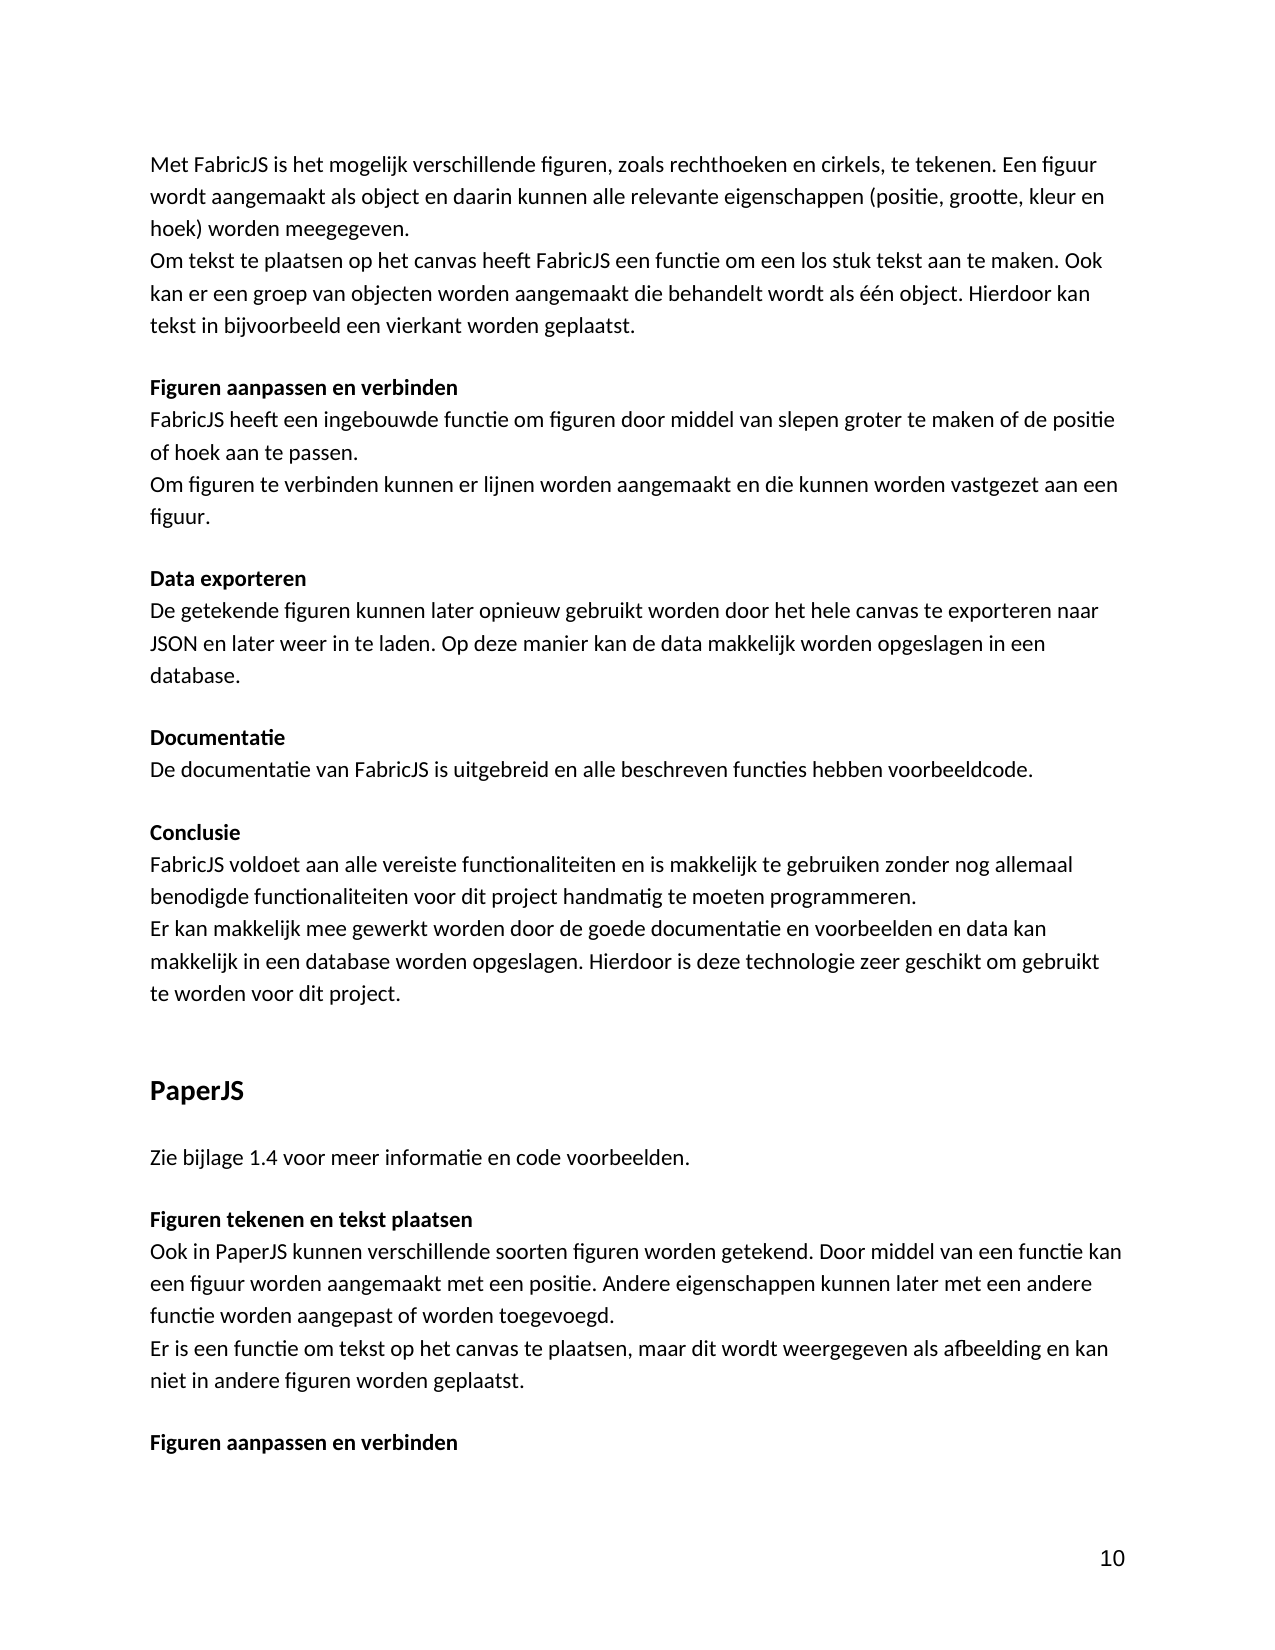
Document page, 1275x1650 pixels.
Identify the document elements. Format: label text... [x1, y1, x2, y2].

text Ook in PaperJS kunnen verschillende soorten figuren worden getekend. Door middel van een functie kan een figuur worden aangemaakt met een positie. Andere eigenschappen kunnen later met een andere functie worden aangepast of worden toegevoegd. [150, 1237, 1125, 1330]
text Documentatie [150, 723, 1125, 751]
text Zie bijlage 1.4 voor meer informatie en code voorbeelden. [150, 1143, 1125, 1171]
text De documentatie van FabricJS is uitgebreid en alle beschreven functies hebben voorbeeldcode. [150, 756, 1125, 784]
text Om tekst te plaatsen op het canvas heeft FabricJS een functie om een los stuk tekst aan te maken. Ook kan er een groep van objecten worden aangemaakt die behandelt wordt als één object. Hierdoor kan tekst in bijvoorbeeld een vierkant worden geplaatst. [150, 247, 1125, 339]
text Figuren tekenen en tekst plaatsen [150, 1205, 1125, 1233]
text Er kan makkelijk mee gewerkt worden door de goede documentatie en voorbeelden en data kan makkelijk in een database worden opgeslagen. Hierdoor is deze technologie zeer geschikt om gebruikt te worden voor dit project. [150, 914, 1125, 1007]
text Conclusie [150, 818, 1125, 846]
text De getekende figuren kunnen later opnieuw gebruikt worden door het hele canvas te exporteren naar JSON en later weer in te laden. Op deze manier kan de data makkelijk worden opgeslagen in een database. [150, 597, 1125, 689]
text Data exporteren [150, 564, 1125, 592]
text Om figuren te verbinden kunnen er lijnen worden aangemaakt en die kunnen worden vastgezet aan een figuur. [150, 470, 1125, 530]
text FabricJS heeft een ingebouwde functie om figuren door middel van slepen groter te maken of de positie of hoek aan te passen. [150, 406, 1125, 466]
text Figuren aanpassen en verbinden [150, 1428, 1125, 1456]
text Er is een functie om tekst op het canvas te plaatsen, maar dit wordt weergegeven als afbeelding en kan niet in andere figuren worden geplaatst. [150, 1334, 1125, 1394]
text Met FabricJS is het mogelijk verschillende figuren, zoals rechthoeken en cirkels, te tekenen. Een figuur wordt aangemaakt als object en daarin kunnen alle relevante eigenschappen (positie, grootte, kleur en hoek) worden meegegeven. [150, 150, 1125, 242]
text Figuren aanpassen en verbinden [150, 373, 1125, 401]
text FabricJS voldoet aan alle vereiste functionaliteiten en is makkelijk te gebruiken zonder nog allemaal benodigde functionaliteiten voor dit project handmatig te moeten programmeren. [150, 850, 1125, 910]
text PaperJS [150, 1072, 1125, 1107]
